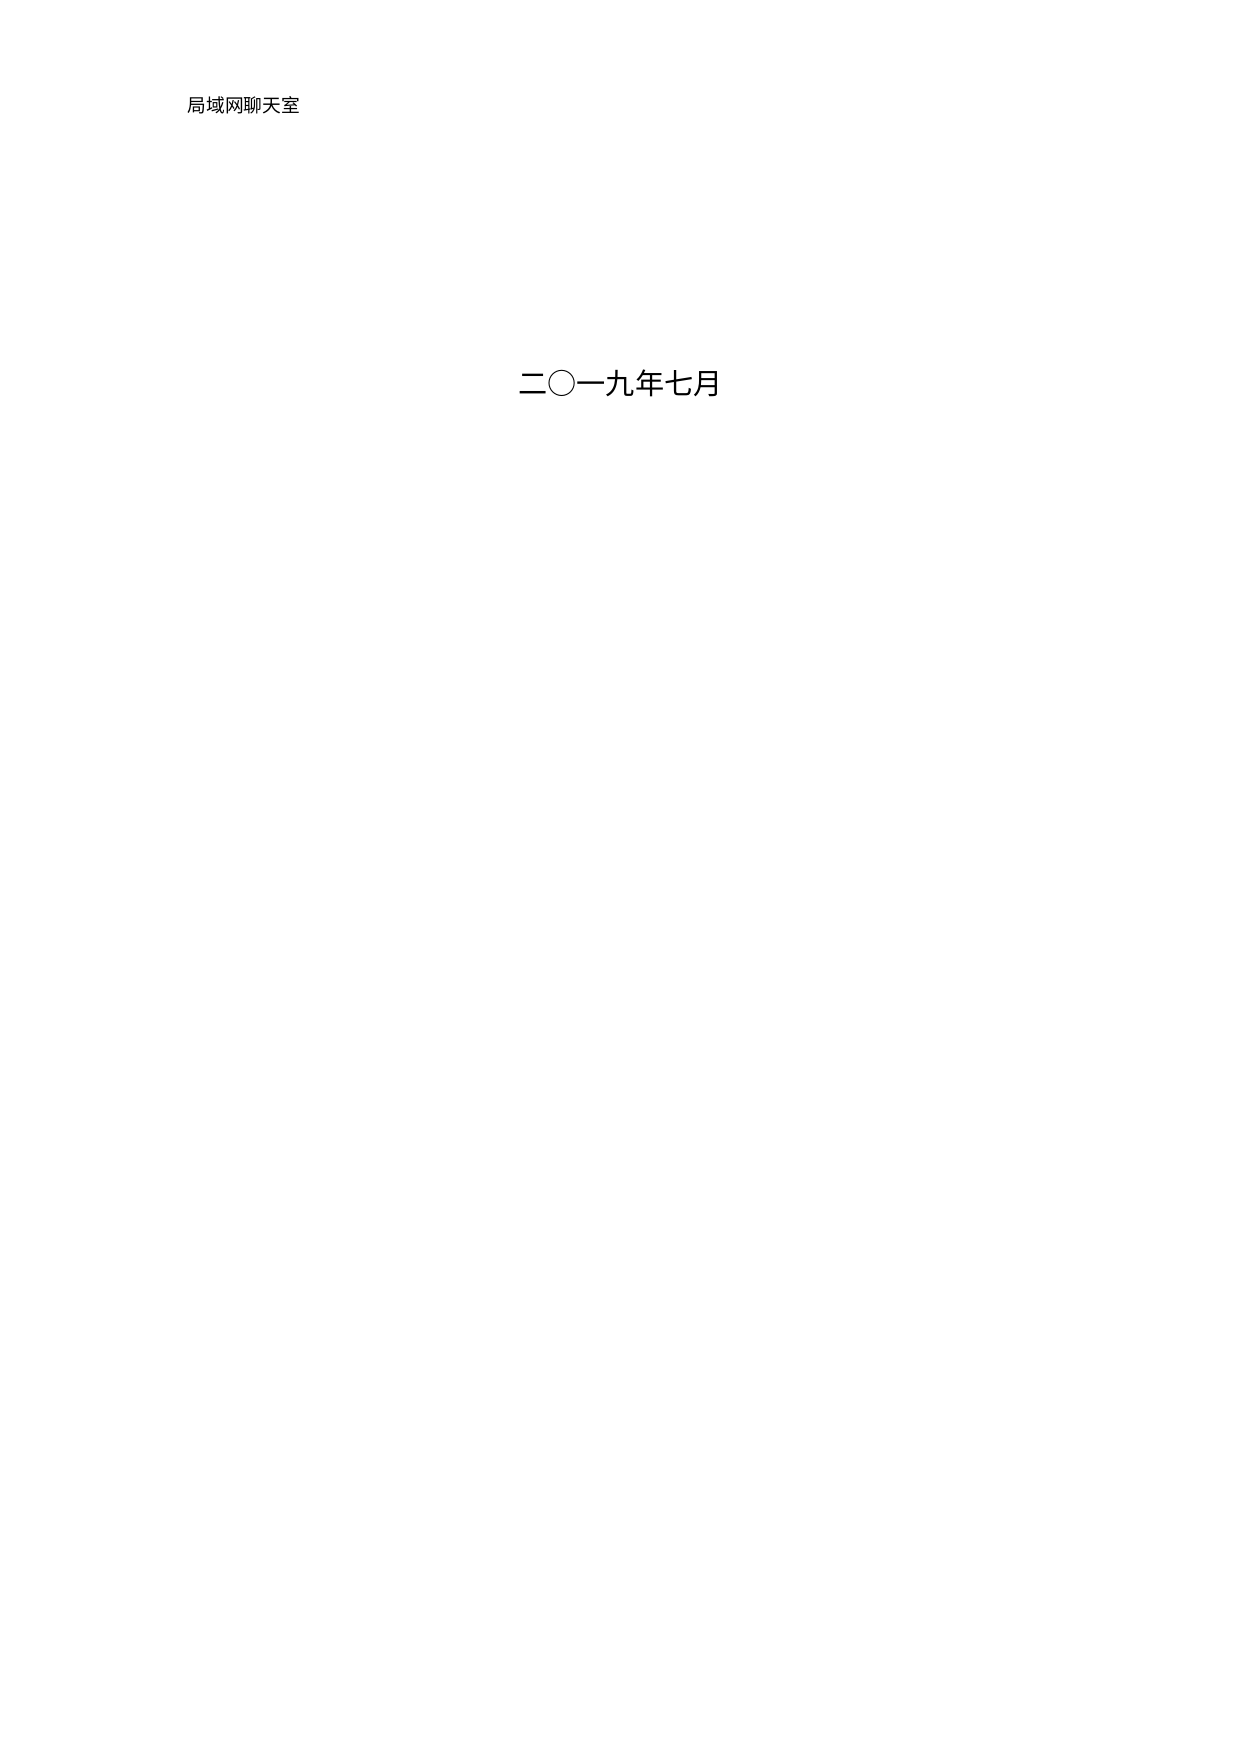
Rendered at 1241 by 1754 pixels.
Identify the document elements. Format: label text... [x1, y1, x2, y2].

text 二○一九年七月 [187, 349, 1053, 414]
